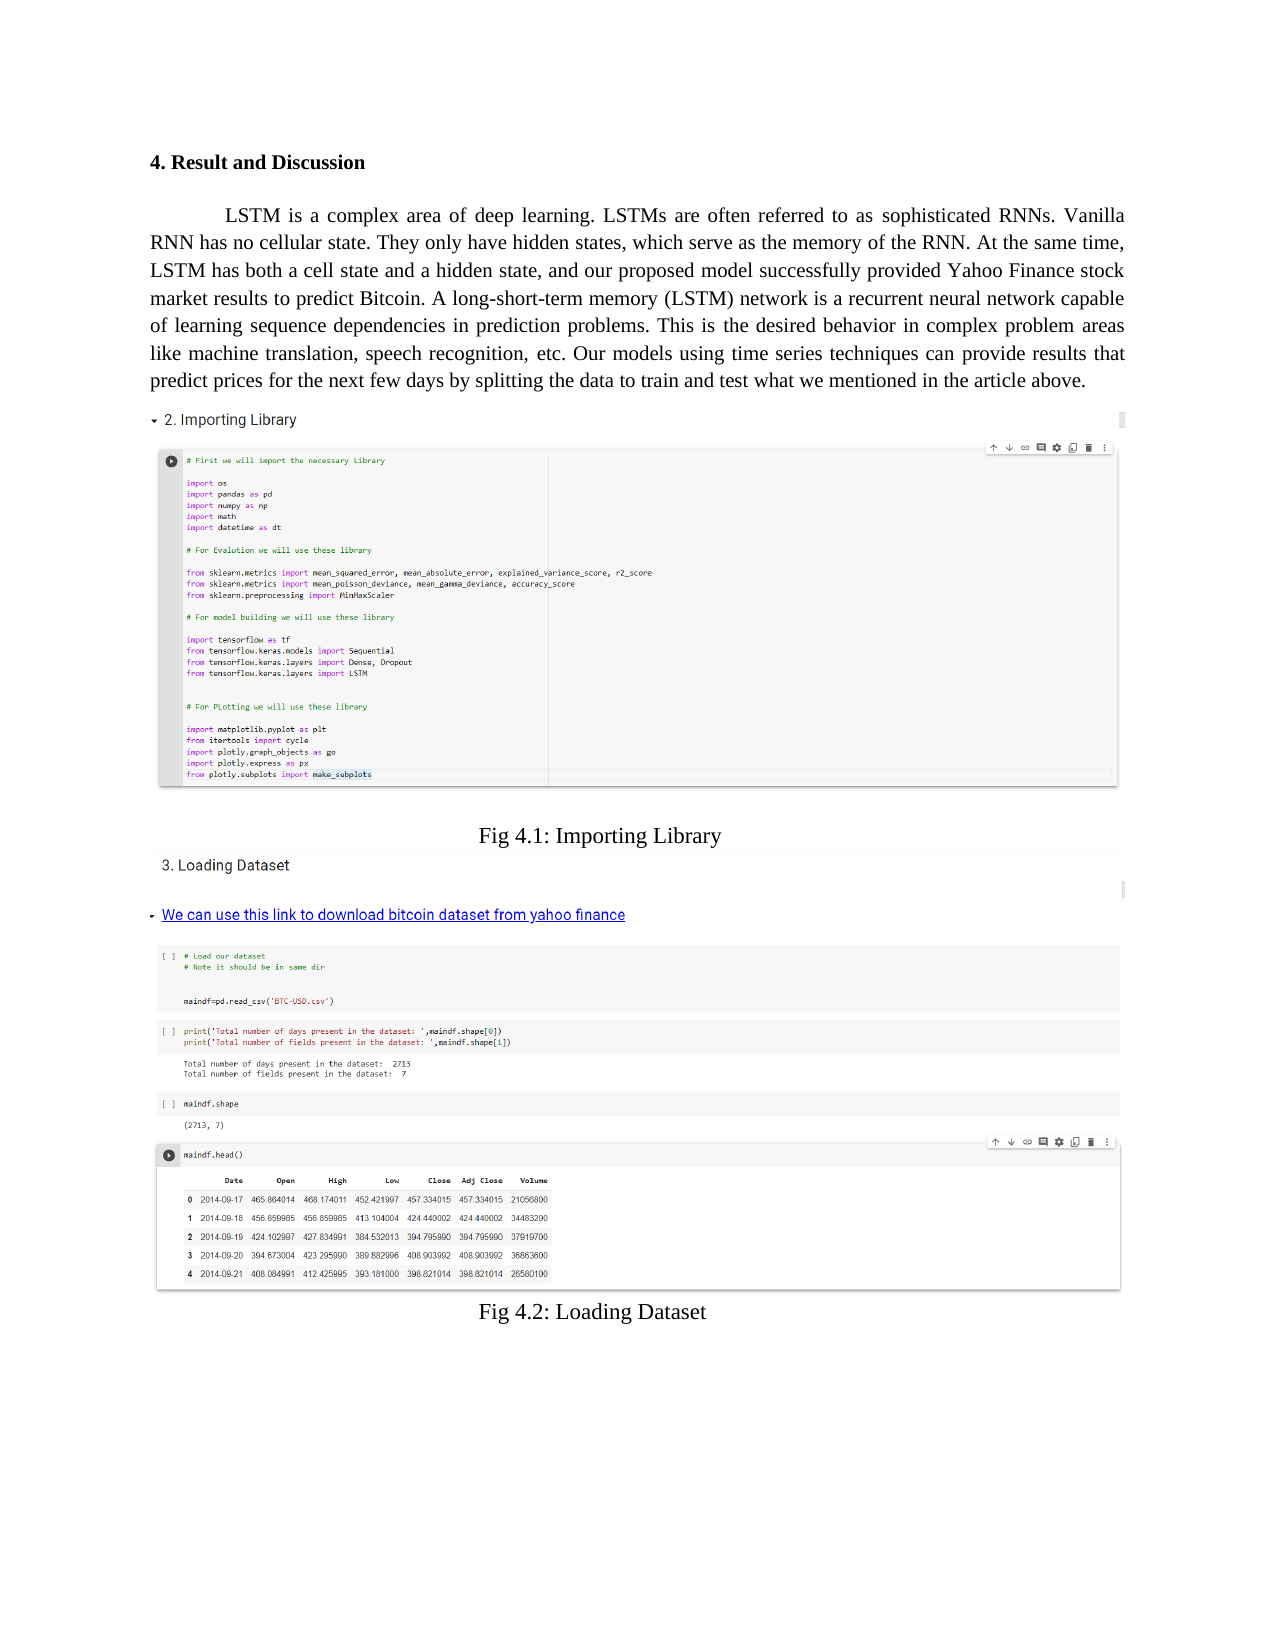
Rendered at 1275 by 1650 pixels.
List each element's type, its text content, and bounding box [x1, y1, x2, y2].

picture [150, 410, 1125, 805]
text LSTM is a complex area of ​​deep learning. LSTMs are often referred to as sophisticated RNNs. Vanilla RNN has no cellular state. They only have hidden states, which serve as the memory of the RNN. At the same time, LSTM has both a cell state and a hidden state, and our proposed model successfully provided Yahoo Finance stock market results to predict Bitcoin. A long-short-term memory (LSTM) network is a recurrent neural network capable of learning sequence dependencies in prediction problems. This is the desired behavior in complex problem areas like machine translation, speech recognition, etc. Our models using time series techniques can provide results that predict prices for the next few days by splitting the data to train and test what we mentioned in the article above. [150, 203, 1125, 392]
text Fig 4.2: Loading Dataset [450, 1298, 1125, 1325]
text Fig 4.1: Importing Library [450, 823, 1125, 849]
text 4. Result and Discussion [150, 150, 1125, 174]
picture [150, 852, 1125, 1295]
